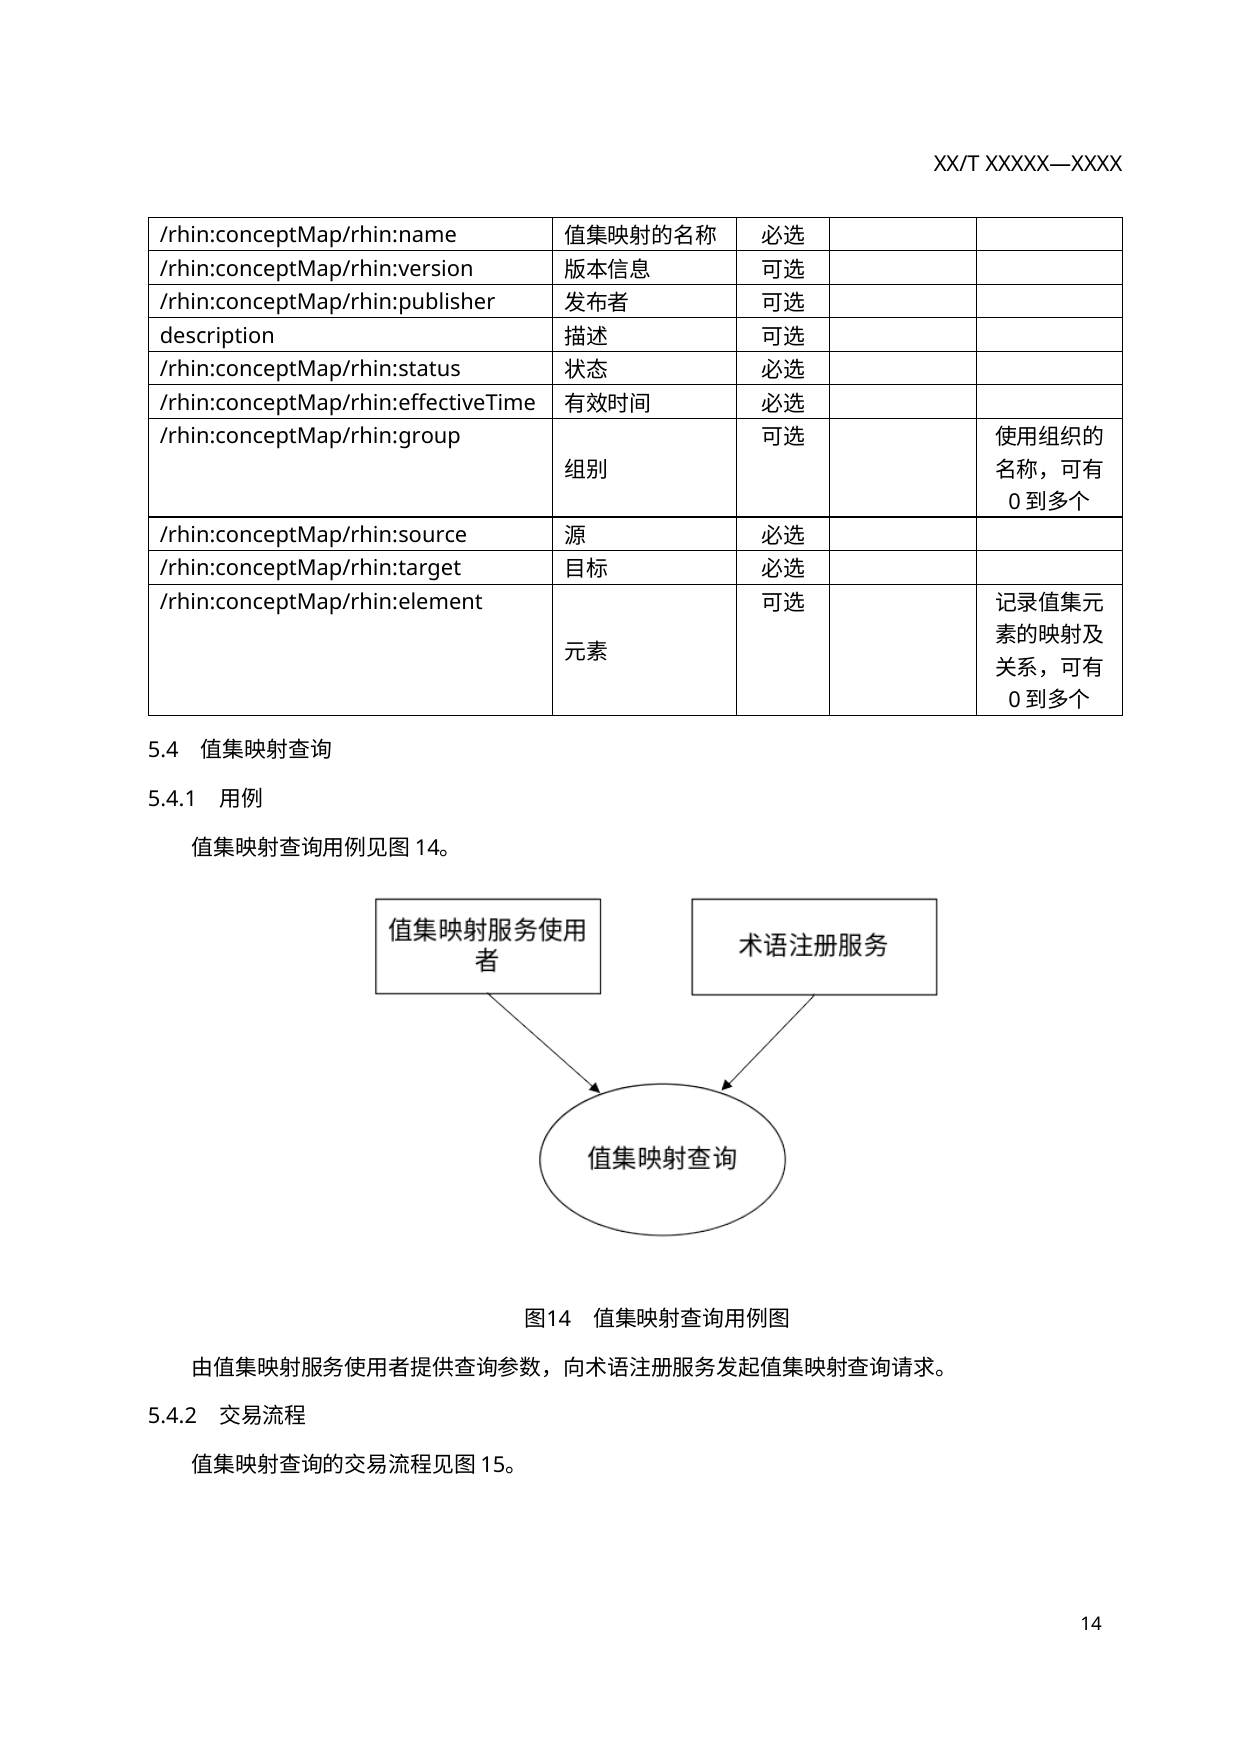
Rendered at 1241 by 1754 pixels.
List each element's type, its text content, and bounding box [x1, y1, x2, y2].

table_cell [830, 285, 976, 317]
text 值集映射查询的交易流程见图15。 [148, 1447, 1122, 1479]
table_cell 可选 [737, 251, 829, 284]
table_cell [830, 218, 976, 250]
table_cell 描述 [553, 318, 736, 351]
table_cell 发布者 [553, 285, 736, 317]
table_cell 值集映射的名称 [553, 218, 736, 250]
table_cell [830, 251, 976, 284]
text 用例 [148, 781, 1122, 813]
table_cell 记录值集元素的映射及关系，可有0到多个 [977, 585, 1122, 714]
table_cell 可选 [737, 419, 829, 516]
table_cell 源 [553, 518, 736, 550]
table_cell [977, 551, 1122, 583]
table_cell 使用组织的名称，可有0到多个 [977, 419, 1122, 516]
table_cell 状态 [553, 352, 736, 384]
table_cell [830, 585, 976, 714]
table_cell description [149, 318, 552, 351]
table_cell 必选 [737, 551, 829, 583]
table_cell 必选 [737, 518, 829, 550]
table_cell [977, 352, 1122, 384]
table_cell [977, 385, 1122, 418]
table_cell 可选 [737, 585, 829, 714]
table_cell [830, 518, 976, 550]
table_cell 有效时间 [553, 385, 736, 418]
table_cell [977, 518, 1122, 550]
text 由值集映射服务使用者提供查询参数，向术语注册服务发起值集映射查询请求。 [148, 1349, 1122, 1382]
table_cell /rhin:conceptMap/rhin:source [149, 518, 552, 550]
table_cell /rhin:conceptMap/rhin:target [149, 551, 552, 583]
table_cell 元素 [553, 585, 736, 714]
text 值集映射查询用例见图14。 [148, 829, 1122, 862]
table_cell [977, 251, 1122, 284]
table_cell /rhin:conceptMap/rhin:publisher [149, 285, 552, 317]
table_cell [977, 218, 1122, 250]
table_cell /rhin:conceptMap/rhin:effectiveTime [149, 385, 552, 418]
table_cell 目标 [553, 551, 736, 583]
table_cell [830, 551, 976, 583]
text 值集映射查询 [148, 732, 1122, 764]
table_cell [830, 352, 976, 384]
table_cell /rhin:conceptMap/rhin:version [149, 251, 552, 284]
table_cell [977, 318, 1122, 351]
table_cell 可选 [737, 318, 829, 351]
table_cell [830, 419, 976, 516]
table_cell 必选 [737, 218, 829, 250]
table_cell 必选 [737, 352, 829, 384]
table_cell [830, 385, 976, 418]
table_cell /rhin:conceptMap/rhin:status [149, 352, 552, 384]
table_cell [830, 318, 976, 351]
table_cell 版本信息 [553, 251, 736, 284]
table_cell [977, 285, 1122, 317]
table_cell 必选 [737, 385, 829, 418]
table_cell 组别 [553, 419, 736, 516]
table_cell 可选 [737, 285, 829, 317]
table_cell /rhin:conceptMap/rhin:name [149, 218, 552, 250]
text 值集映射查询用例图 [148, 1301, 1122, 1333]
table_cell /rhin:conceptMap/rhin:element [149, 585, 552, 714]
table_cell /rhin:conceptMap/rhin:group [149, 419, 552, 516]
text 交易流程 [148, 1398, 1122, 1431]
